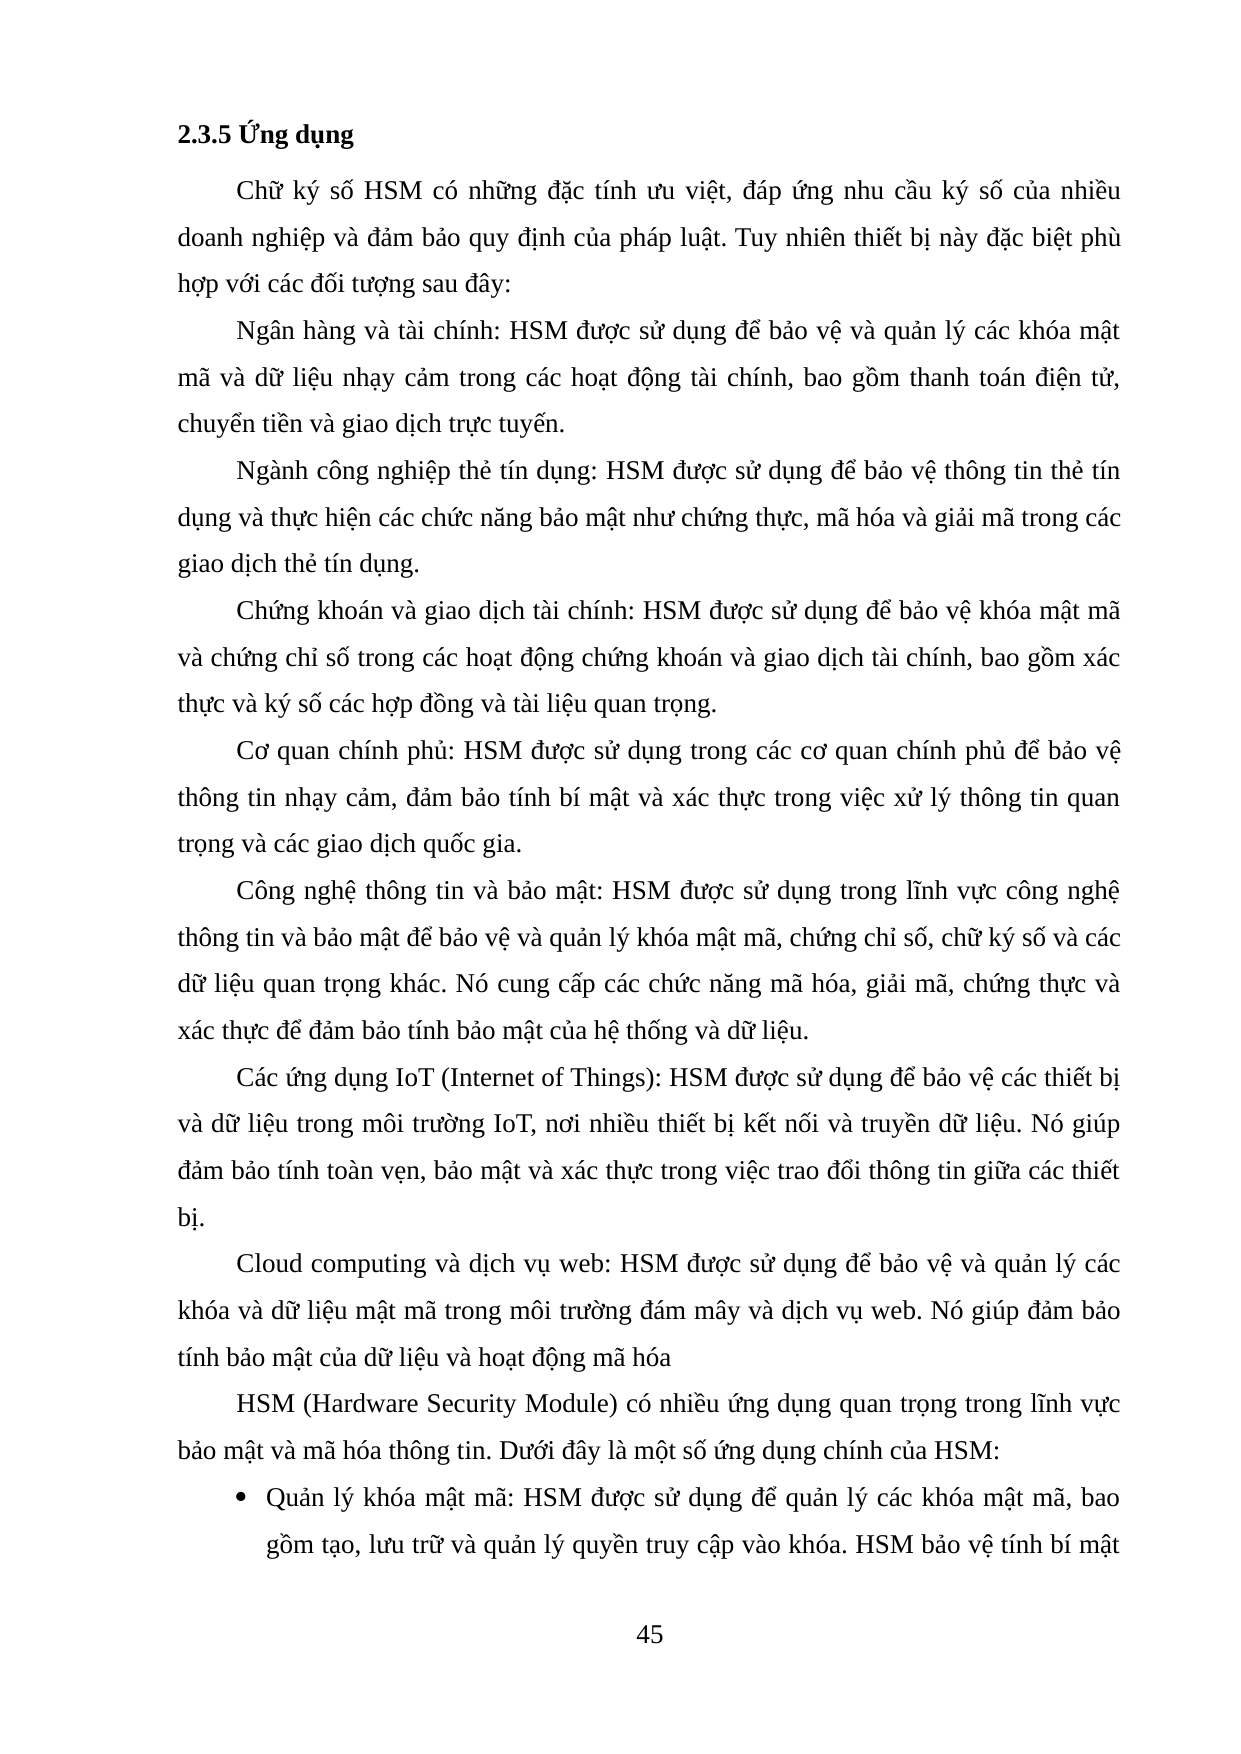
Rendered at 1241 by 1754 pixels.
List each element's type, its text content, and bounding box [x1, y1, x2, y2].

text Cloud computing và dịch vụ web: HSM được sử dụng để bảo vệ và quản lý các khóa và dữ liệu mật mã trong môi trường đám mây và dịch vụ web. Nó giúp đảm bảo tính bảo mật của dữ liệu và hoạt động mã hóa [177, 1248, 1122, 1372]
text Các ứng dụng IoT (Internet of Things): HSM được sử dụng để bảo vệ các thiết bị và dữ liệu trong môi trường IoT, nơi nhiều thiết bị kết nối và truyền dữ liệu. Nó giúp đảm bảo tính toàn vẹn, bảo mật và xác thực trong việc trao đổi thông tin giữa các thiết bị. [177, 1061, 1122, 1232]
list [236, 1481, 1122, 1559]
text Ngân hàng và tài chính: HSM được sử dụng để bảo vệ và quản lý các khóa mật mã và dữ liệu nhạy cảm trong các hoạt động tài chính, bao gồm thanh toán điện tử, chuyển tiền và giao dịch trực tuyến. [177, 314, 1122, 439]
subtitle Ứng dụng [177, 118, 1122, 149]
text Chữ ký số HSM có những đặc tính ưu việt, đáp ứng nhu cầu ký số của nhiều doanh nghiệp và đảm bảo quy định của pháp luật. Tuy nhiên thiết bị này đặc biệt phù hợp với các đối tượng sau đây: [177, 174, 1122, 299]
text HSM (Hardware Security Module) có nhiều ứng dụng quan trọng trong lĩnh vực bảo mật và mã hóa thông tin. Dưới đây là một số ứng dụng chính của HSM: [177, 1388, 1122, 1465]
text Công nghệ thông tin và bảo mật: HSM được sử dụng trong lĩnh vực công nghệ thông tin và bảo mật để bảo vệ và quản lý khóa mật mã, chứng chỉ số, chữ ký số và các dữ liệu quan trọng khác. Nó cung cấp các chức năng mã hóa, giải mã, chứng thực và xác thực để đảm bảo tính bảo mật của hệ thống và dữ liệu. [177, 874, 1122, 1045]
text Ngành công nghiệp thẻ tín dụng: HSM được sử dụng để bảo vệ thông tin thẻ tín dụng và thực hiện các chức năng bảo mật như chứng thực, mã hóa và giải mã trong các giao dịch thẻ tín dụng. [177, 454, 1122, 579]
text Cơ quan chính phủ: HSM được sử dụng trong các cơ quan chính phủ để bảo vệ thông tin nhạy cảm, đảm bảo tính bí mật và xác thực trong việc xử lý thông tin quan trọng và các giao dịch quốc gia. [177, 734, 1122, 859]
text Chứng khoán và giao dịch tài chính: HSM được sử dụng để bảo vệ khóa mật mã và chứng chỉ số trong các hoạt động chứng khoán và giao dịch tài chính, bao gồm xác thực và ký số các hợp đồng và tài liệu quan trọng. [177, 594, 1122, 719]
